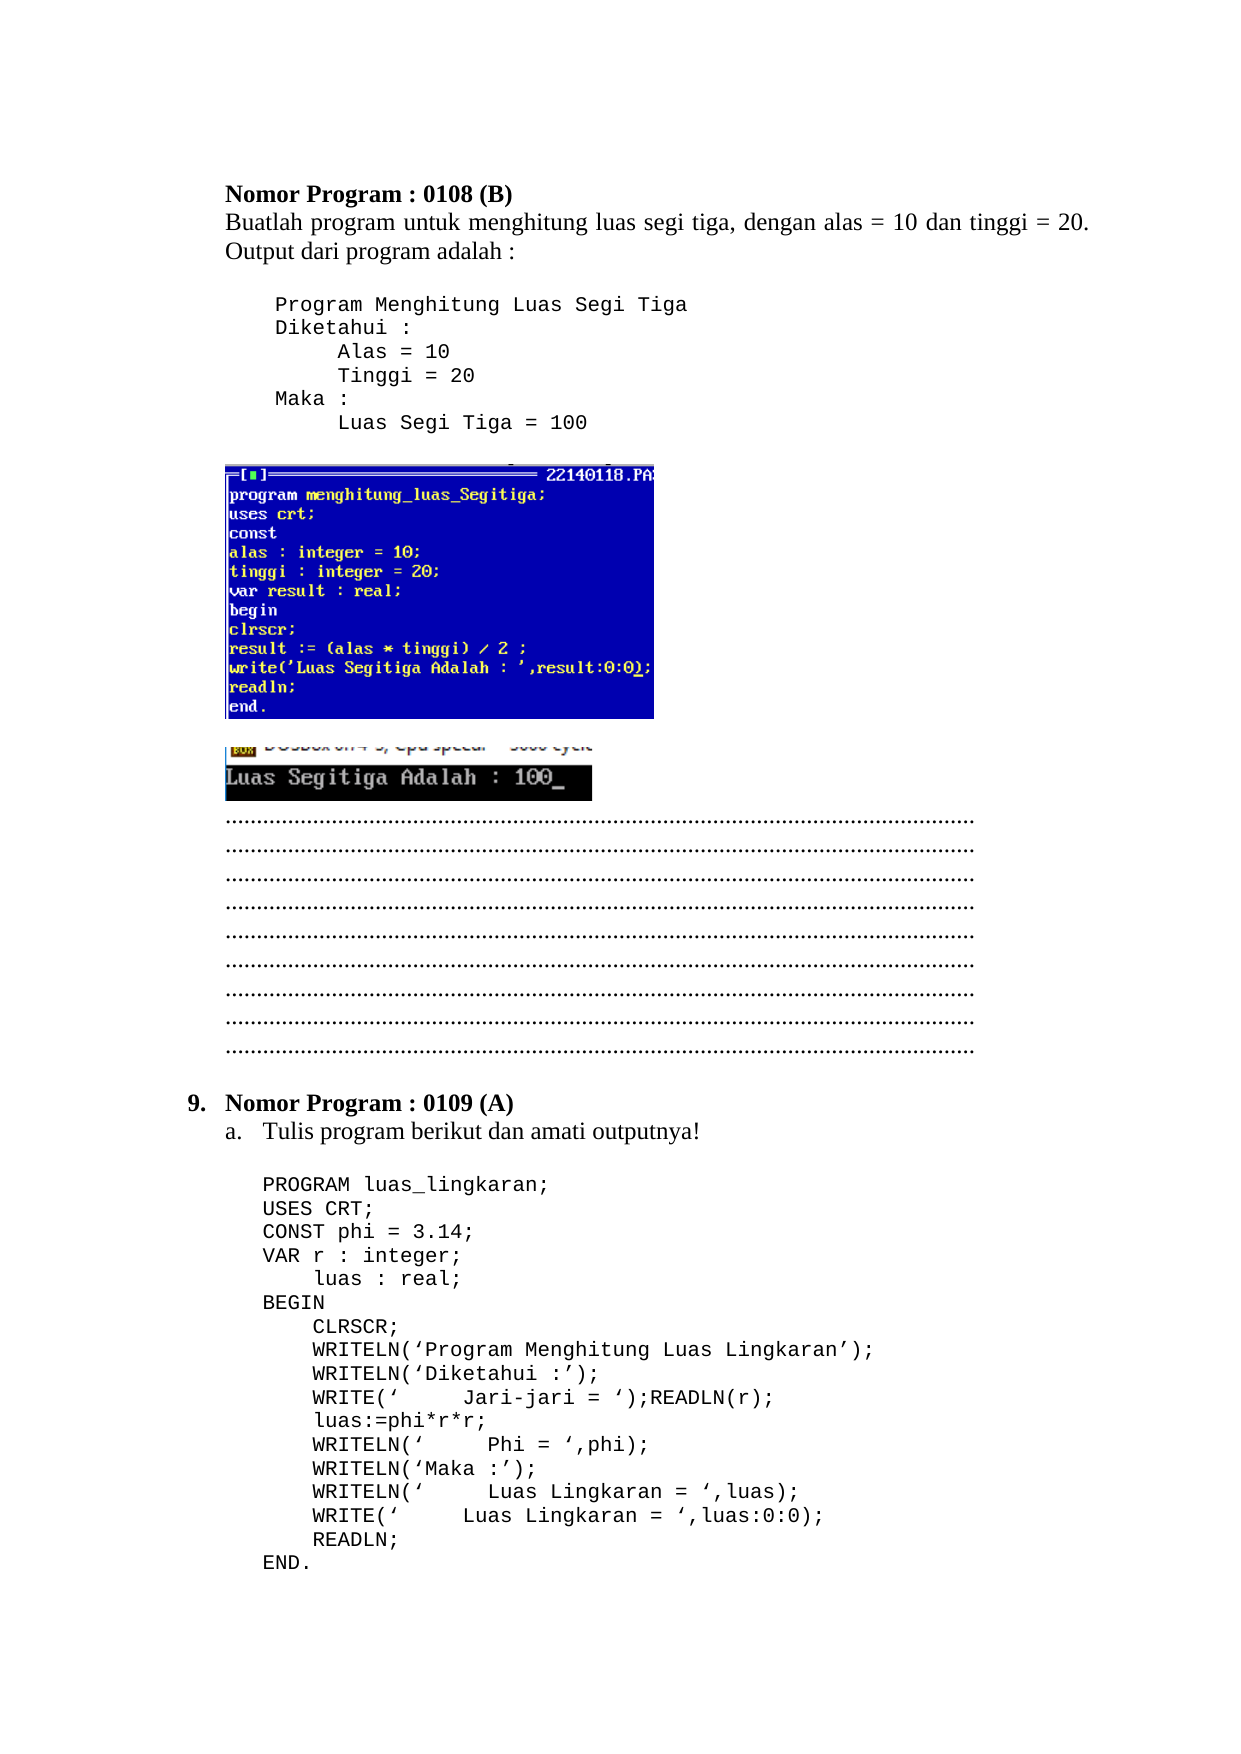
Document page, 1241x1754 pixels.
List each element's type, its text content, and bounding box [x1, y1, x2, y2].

text CONST phi = 3.14; [262, 1221, 1090, 1245]
text Tinggi = 20 [275, 365, 1090, 388]
text Nomor Program : 0108 (B) [187, 179, 1090, 207]
text PROGRAM luas_lingkaran; [262, 1174, 1090, 1197]
text WRITELN(‘Program Menghitung Luas Lingkaran’); [262, 1339, 1090, 1363]
text WRITE(‘ Luas Lingkaran = ‘,luas:0:0); [150, 1505, 1090, 1528]
text WRITELN(‘ Luas Lingkaran = ‘,luas); [150, 1481, 1090, 1505]
text Maka : [275, 388, 1090, 412]
text Alas = 10 [275, 341, 1090, 365]
text luas : real; [262, 1268, 1090, 1292]
text ........................................................................................................................ [225, 1030, 1090, 1059]
text WRITELN(‘ Phi = ‘,phi); [150, 1434, 1090, 1458]
text ........................................................................................................................ [225, 829, 1090, 858]
text Diketahui : [275, 317, 1090, 341]
text luas:=phi*r*r; [150, 1410, 1090, 1434]
list Tulis program berikut dan amati outputnya! [225, 1116, 1090, 1145]
text ........................................................................................................................ [225, 1001, 1090, 1030]
text ........................................................................................................................ [225, 944, 1090, 973]
text ........................................................................................................................ [225, 886, 1090, 915]
text USES CRT; [262, 1197, 1090, 1221]
text END. [262, 1552, 1090, 1576]
list Nomor Program : 0109 (A) [187, 1088, 1090, 1116]
picture [225, 464, 654, 719]
text ........................................................................................................................ [225, 858, 1090, 886]
text Buatlah program untuk menghitung luas segi tiga, dengan alas = 10 dan tinggi = 20. Output dari program adalah : [225, 207, 1090, 265]
text ........................................................................................................................ [225, 973, 1090, 1001]
text VAR r : integer; [262, 1245, 1090, 1268]
text ........................................................................................................................ [225, 915, 1090, 944]
text Program Menghitung Luas Segi Tiga [275, 294, 1090, 317]
text WRITELN(‘Diketahui :’); [262, 1363, 1090, 1387]
text READLN; [262, 1528, 1090, 1552]
text CLRSCR; [262, 1316, 1090, 1339]
text WRITE(‘ Jari-jari = ‘);READLN(r); [262, 1387, 1090, 1410]
text BEGIN [262, 1292, 1090, 1316]
text Luas Segi Tiga = 100 [237, 412, 1090, 436]
picture [225, 747, 593, 801]
text WRITELN(‘Maka :’); [150, 1458, 1090, 1481]
